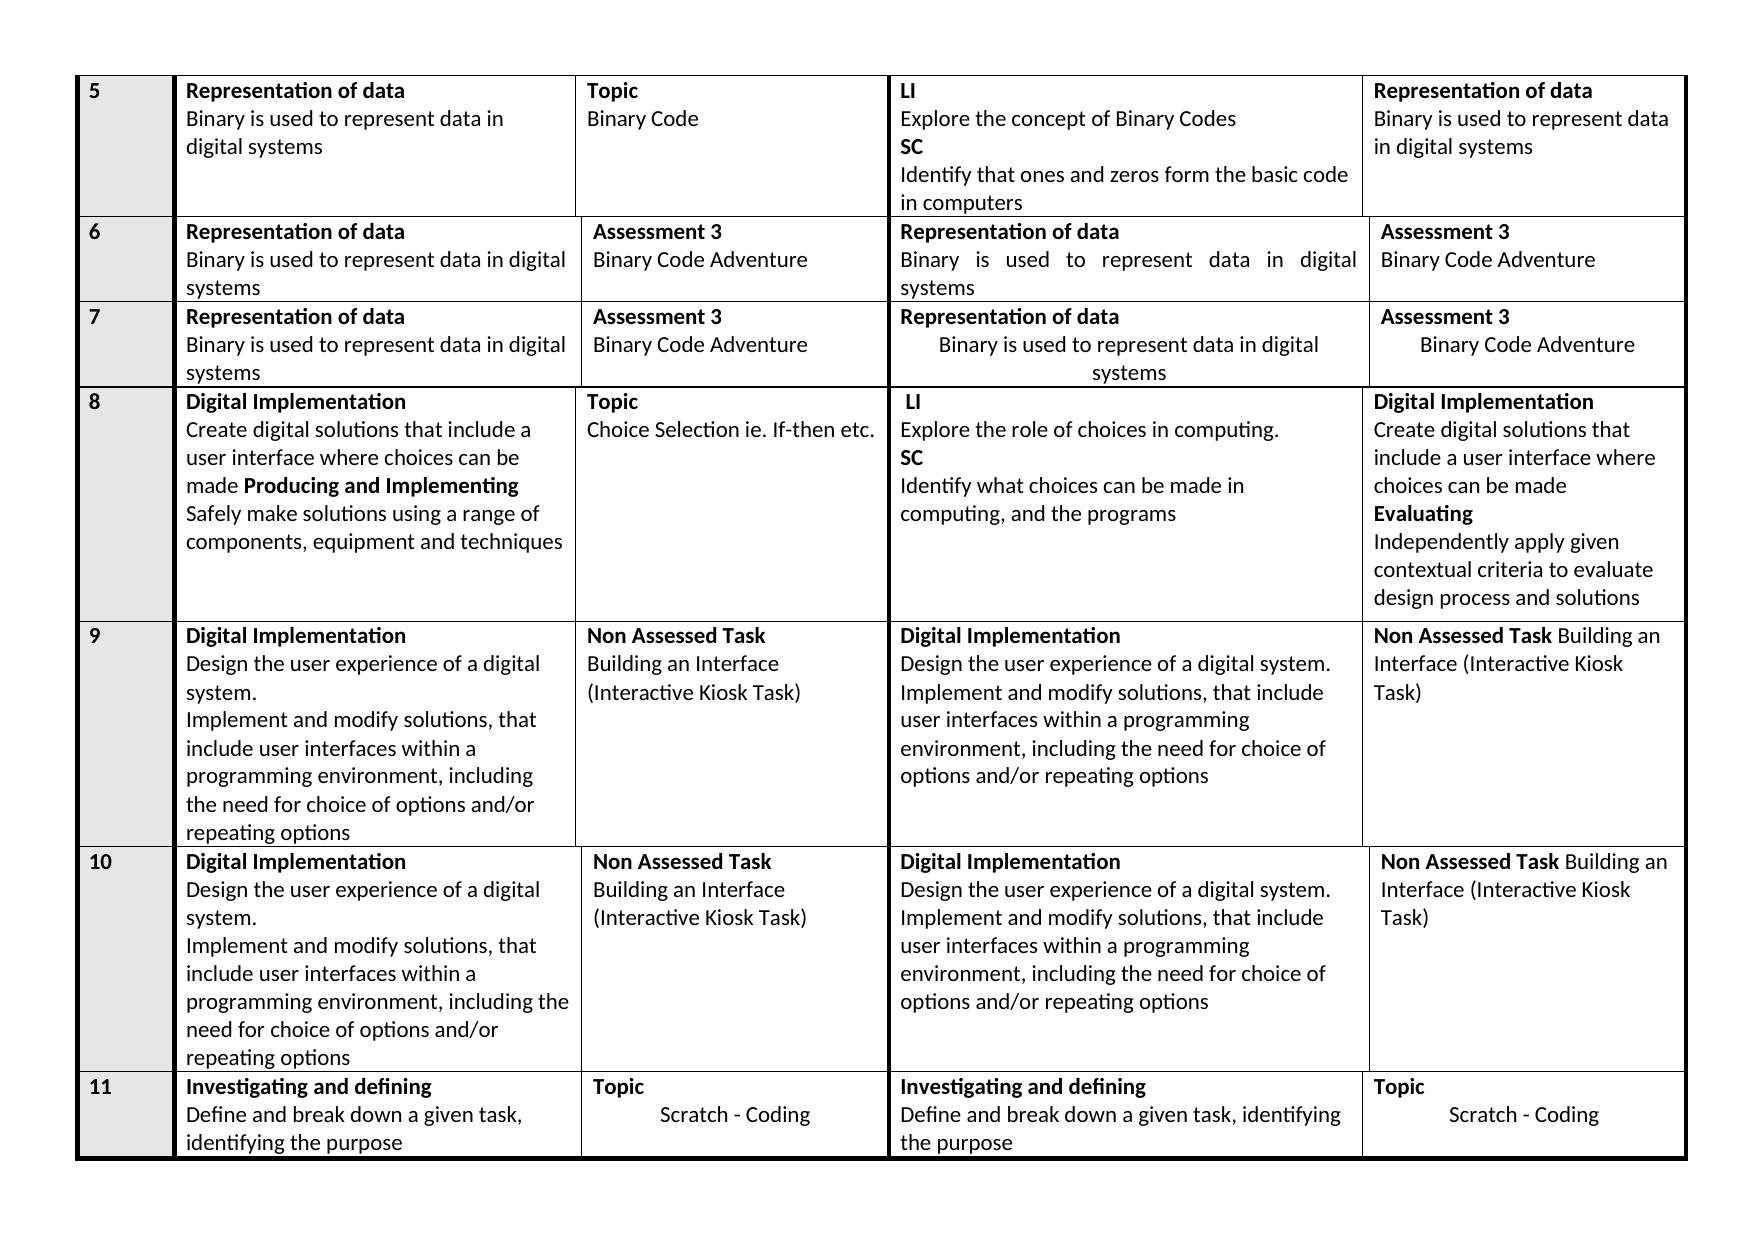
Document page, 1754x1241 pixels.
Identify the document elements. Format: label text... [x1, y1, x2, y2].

table_cell LI Explore the concept of Binary Codes SC Identify that ones and zeros form the basic code in computers [891, 76, 1362, 216]
table_cell Digital Implementation Create digital solutions that include a user interface where choices can be made Evaluating Independently apply given contextual criteria to evaluate design process and solutions [1363, 388, 1684, 621]
table_cell Non Assessed Task Building an Interface (Interactive Kiosk Task) [1370, 847, 1684, 1071]
table_cell Non Assessed Task Building an Interface (Interactive Kiosk Task) [582, 847, 887, 1071]
table_cell Non Assessed Task Building an Interface (Interactive Kiosk Task) [576, 622, 887, 846]
table_cell 9 [80, 622, 172, 846]
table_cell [582, 1072, 887, 1156]
table_cell Assessment 3 Binary Code Adventure [582, 217, 887, 301]
table_cell 5 [80, 76, 172, 216]
table_cell Digital Implementation Design the user experience of a digital system. Implement and modify solutions, that include user interfaces within a programming environment, including the need for choice of options and/or repeating options [177, 847, 581, 1071]
table_cell 8 [80, 388, 172, 621]
table_cell Representation of data Binary is used to represent data in digital systems [177, 217, 581, 301]
table_cell Digital Implementation Design the user experience of a digital system. Implement and modify solutions, that include user interfaces within a programming environment, including the need for choice of options and/or repeating options [891, 622, 1362, 846]
table_cell Assessment 3 Binary Code Adventure [1370, 217, 1684, 301]
table_cell Representation of data Binary is used to represent data in digital systems [891, 302, 1369, 386]
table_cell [177, 1072, 581, 1156]
table_cell 7 [80, 302, 172, 386]
table_cell Digital Implementation Design the user experience of a digital system. Implement and modify solutions, that include user interfaces within a programming environment, including the need for choice of options and/or repeating options [177, 622, 575, 846]
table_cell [891, 1072, 1362, 1156]
table_cell Representation of data Binary is used to represent data in digital systems [1363, 76, 1684, 216]
table_cell LI Explore the role of choices in computing. SC Identify what choices can be made in computing, and the programs [891, 388, 1362, 621]
table_cell Representation of data Binary is used to represent data in digital systems [177, 76, 575, 216]
table_cell Topic Binary Code [576, 76, 887, 216]
table_cell Non Assessed Task Building an Interface (Interactive Kiosk Task) [1363, 622, 1684, 846]
table_cell 10 [80, 847, 172, 1071]
table_cell Topic Choice Selection ie. If-then etc. [576, 388, 887, 621]
table_cell 11 [80, 1072, 172, 1156]
table_cell Digital Implementation Design the user experience of a digital system. Implement and modify solutions, that include user interfaces within a programming environment, including the need for choice of options and/or repeating options [891, 847, 1369, 1071]
table_cell 6 [80, 217, 172, 301]
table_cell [1363, 1072, 1684, 1156]
table_cell Digital Implementation Create digital solutions that include a user interface where choices can be made Producing and Implementing Safely make solutions using a range of components, equipment and techniques [177, 388, 575, 621]
table_cell Assessment 3 Binary Code Adventure [582, 302, 887, 386]
table_cell Representation of data Binary is used to represent data in digital systems [177, 302, 581, 386]
table_cell Representation of data Binary is used to represent data in digital systems [891, 217, 1369, 301]
table_cell Assessment 3 Binary Code Adventure [1370, 302, 1684, 386]
